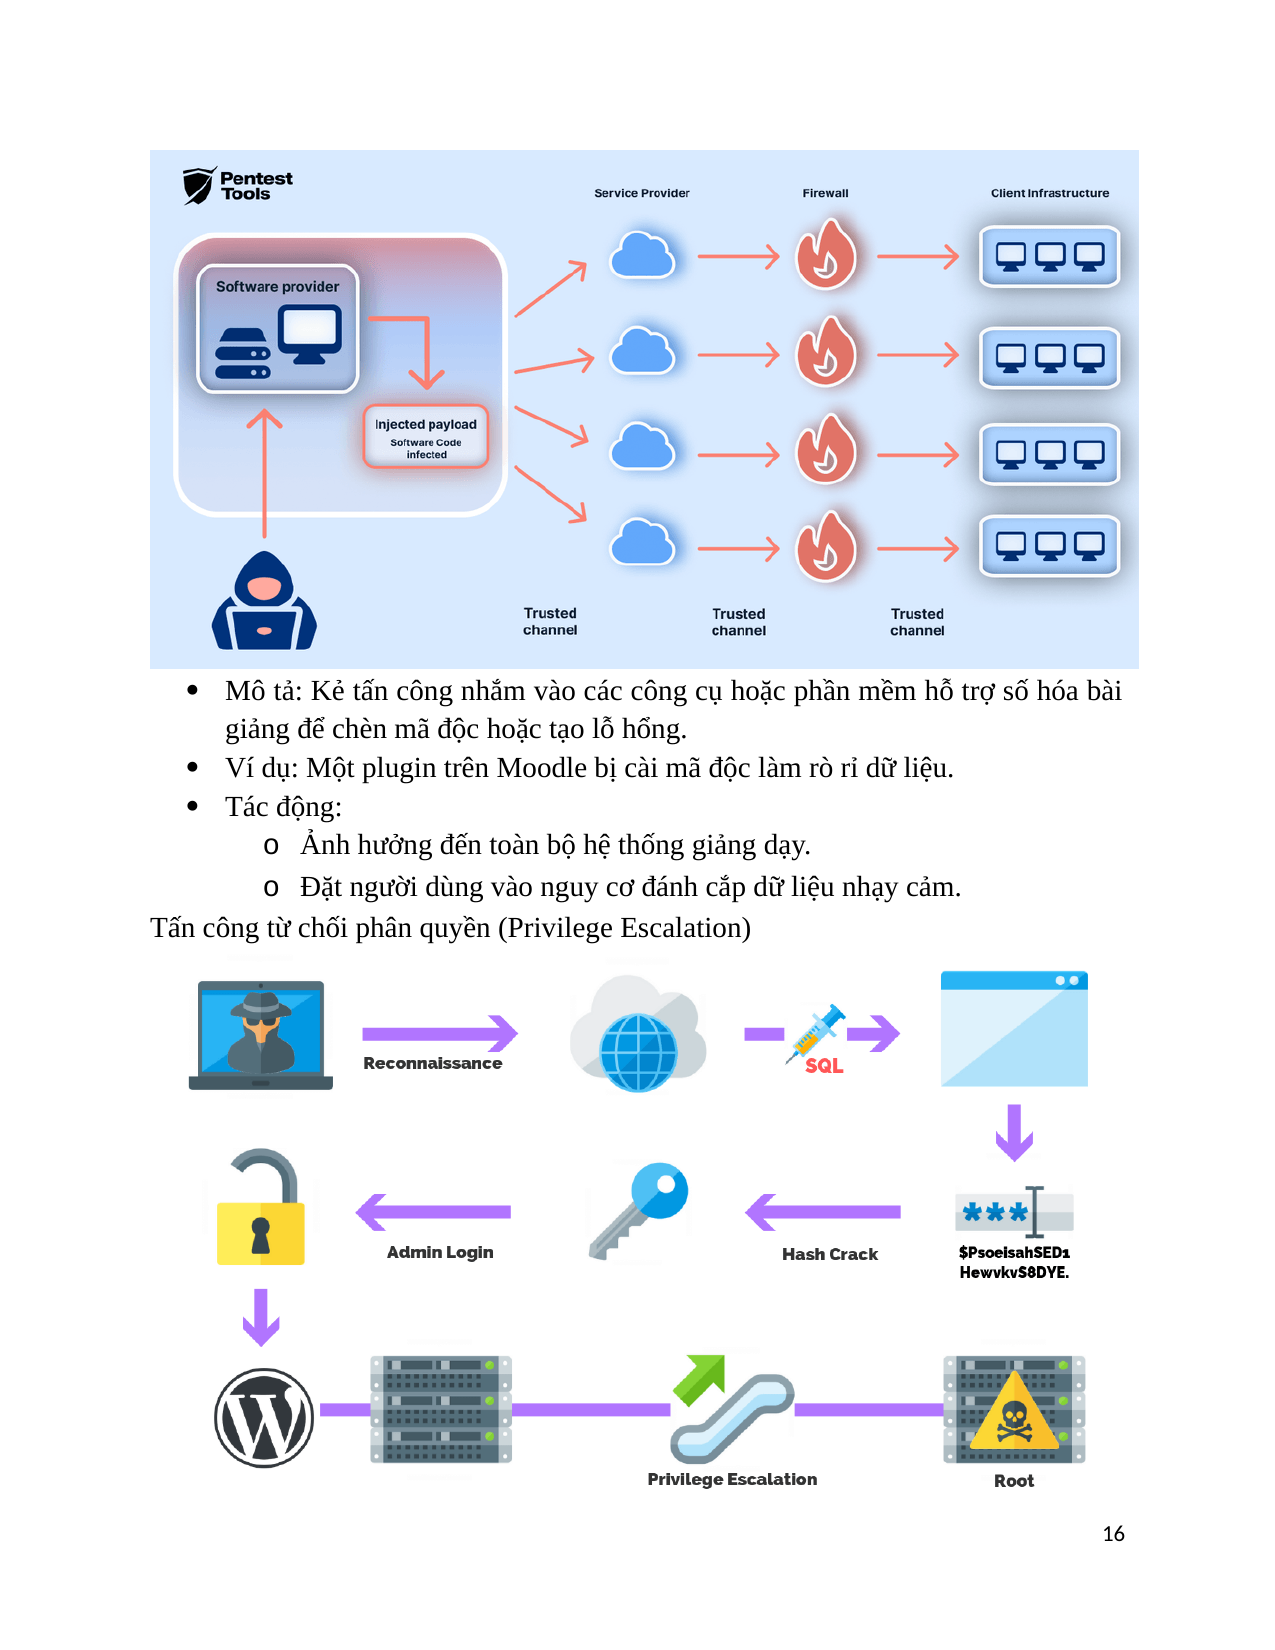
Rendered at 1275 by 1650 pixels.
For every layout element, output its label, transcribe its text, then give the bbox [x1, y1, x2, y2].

picture [150, 150, 1139, 669]
list Ảnh hưởng đến toàn bộ hệ thống giảng dạy. [262, 827, 1125, 863]
picture [150, 948, 1125, 1497]
list Đặt người dùng vào nguy cơ đánh cắp dữ liệu nhạy cảm. [262, 869, 1125, 905]
list Mô tả: Kẻ tấn công nhắm vào các công cụ hoặc phần mềm hỗ trợ số hóa bài giảng để chèn mã độc hoặc tạo lỗ hổng. [187, 673, 1125, 745]
text Tấn công từ chối phân quyền (Privilege Escalation) [150, 910, 1125, 944]
list Ví dụ: Một plugin trên Moodle bị cài mã độc làm rò rỉ dữ liệu. [187, 750, 1125, 784]
list Tác động: [187, 789, 1125, 822]
